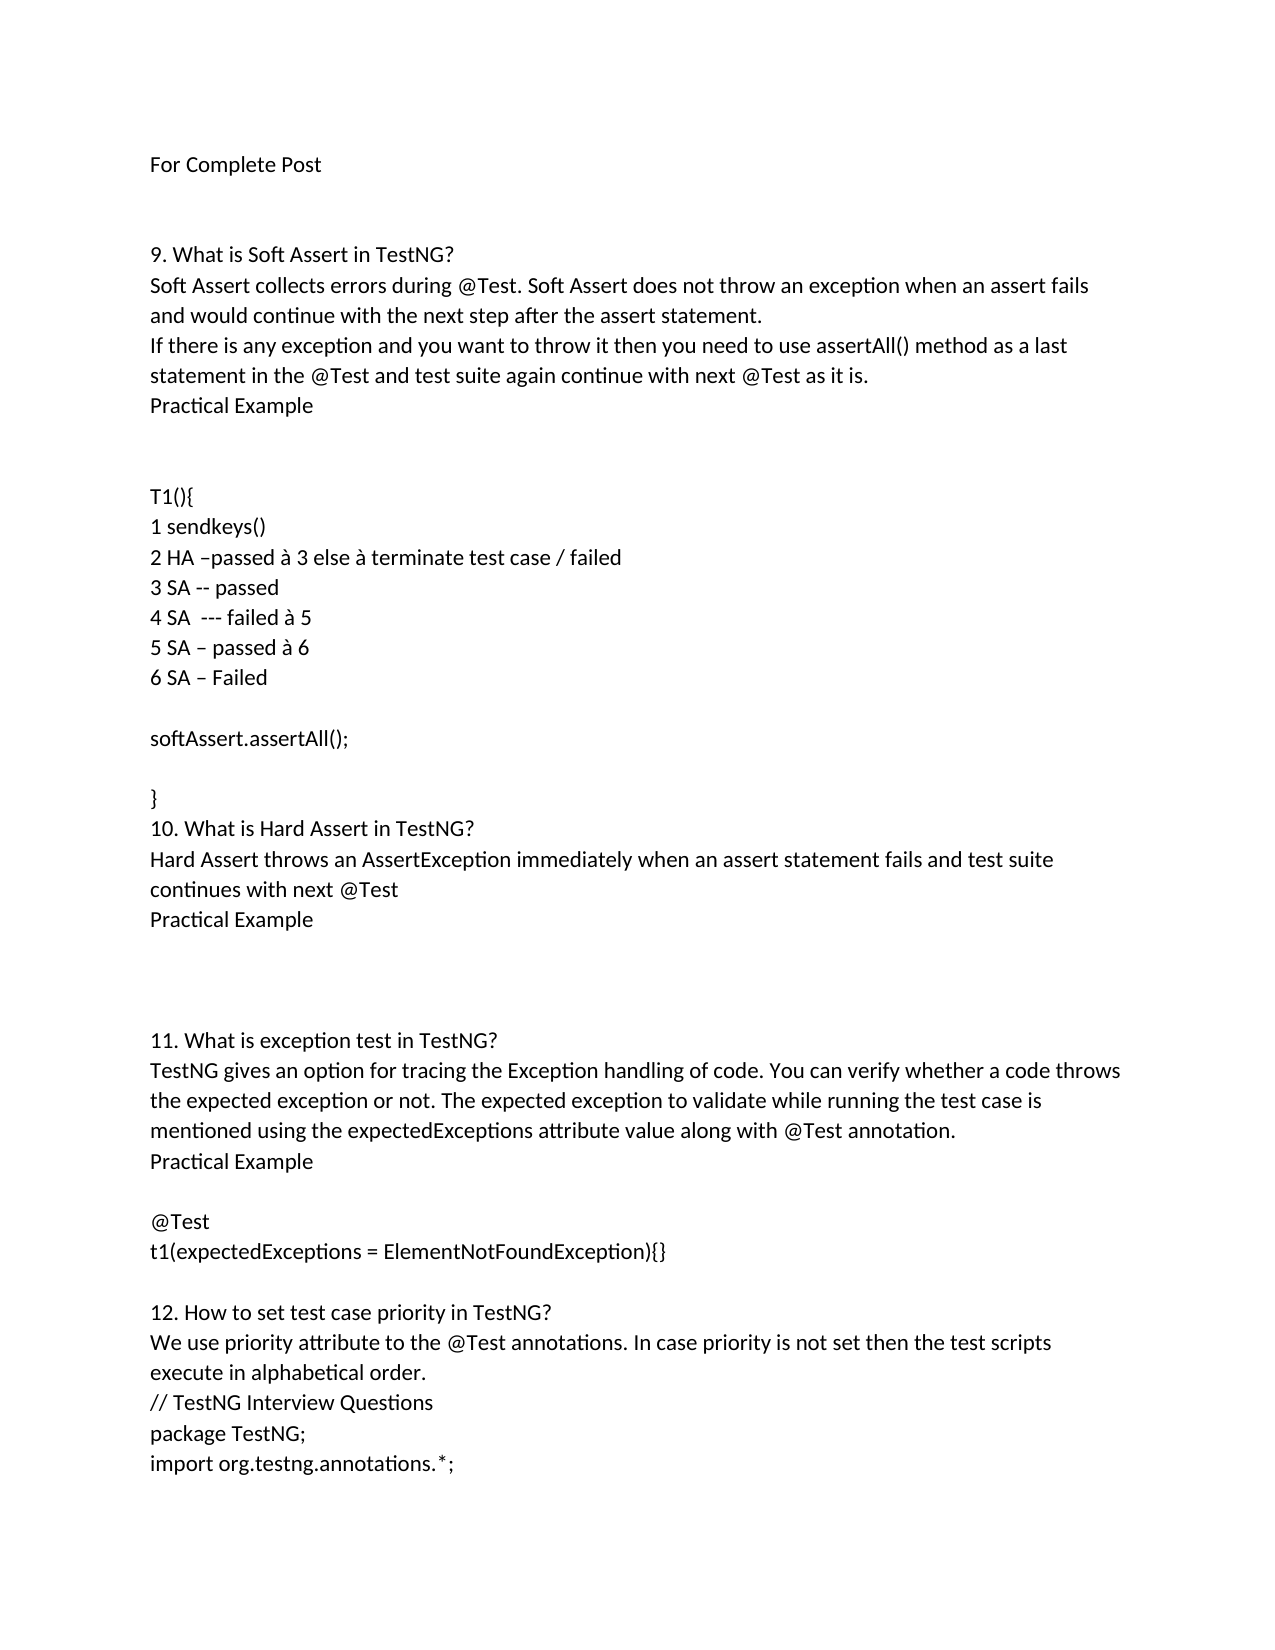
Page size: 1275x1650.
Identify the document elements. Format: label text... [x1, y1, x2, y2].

text Practical Example [150, 905, 1125, 933]
text 9. What is Soft Assert in TestNG? [150, 241, 1125, 269]
text For Complete Post [150, 150, 1125, 178]
text softAssert.assertAll(); [150, 724, 1125, 752]
text // TestNG Interview Questions [150, 1388, 1125, 1417]
text 11. What is exception test in TestNG? [150, 1026, 1125, 1054]
text 2 HA –passed à 3 else à terminate test case / failed [150, 543, 1125, 571]
text If there is any exception and you want to throw it then you need to use assertAll() method as a last statement in the @Test and test suite again continue with next @Test as it is. [150, 331, 1125, 389]
text } [150, 784, 1125, 812]
text 1 sendkeys() [150, 512, 1125, 541]
text import org.testng.annotations.*; [150, 1449, 1125, 1477]
text 5 SA – passed à 6 [150, 633, 1125, 661]
text @Test [150, 1207, 1125, 1235]
text 6 SA – Failed [150, 663, 1125, 692]
text 10. What is Hard Assert in TestNG? [150, 814, 1125, 843]
text TestNG gives an option for tracing the Exception handling of code. You can verify whether a code throws the expected exception or not. The expected exception to validate while running the test case is mentioned using the expectedExceptions attribute value along with @Test annotation. [150, 1056, 1125, 1145]
text T1(){ [150, 482, 1125, 510]
text Practical Example [150, 1147, 1125, 1175]
text Soft Assert collects errors during @Test. Soft Assert does not throw an exception when an assert fails and would continue with the next step after the assert statement. [150, 271, 1125, 329]
text We use priority attribute to the @Test annotations. In case priority is not set then the test scripts execute in alphabetical order. [150, 1328, 1125, 1386]
text t1(expectedExceptions = ElementNotFoundException){} [150, 1237, 1125, 1266]
text 12. How to set test case priority in TestNG? [150, 1298, 1125, 1326]
text Practical Example [150, 392, 1125, 420]
text 4 SA --- failed à 5 [150, 603, 1125, 631]
text package TestNG; [150, 1419, 1125, 1447]
text 3 SA -- passed [150, 573, 1125, 601]
text Hard Assert throws an AssertException immediately when an assert statement fails and test suite continues with next @Test [150, 845, 1125, 903]
